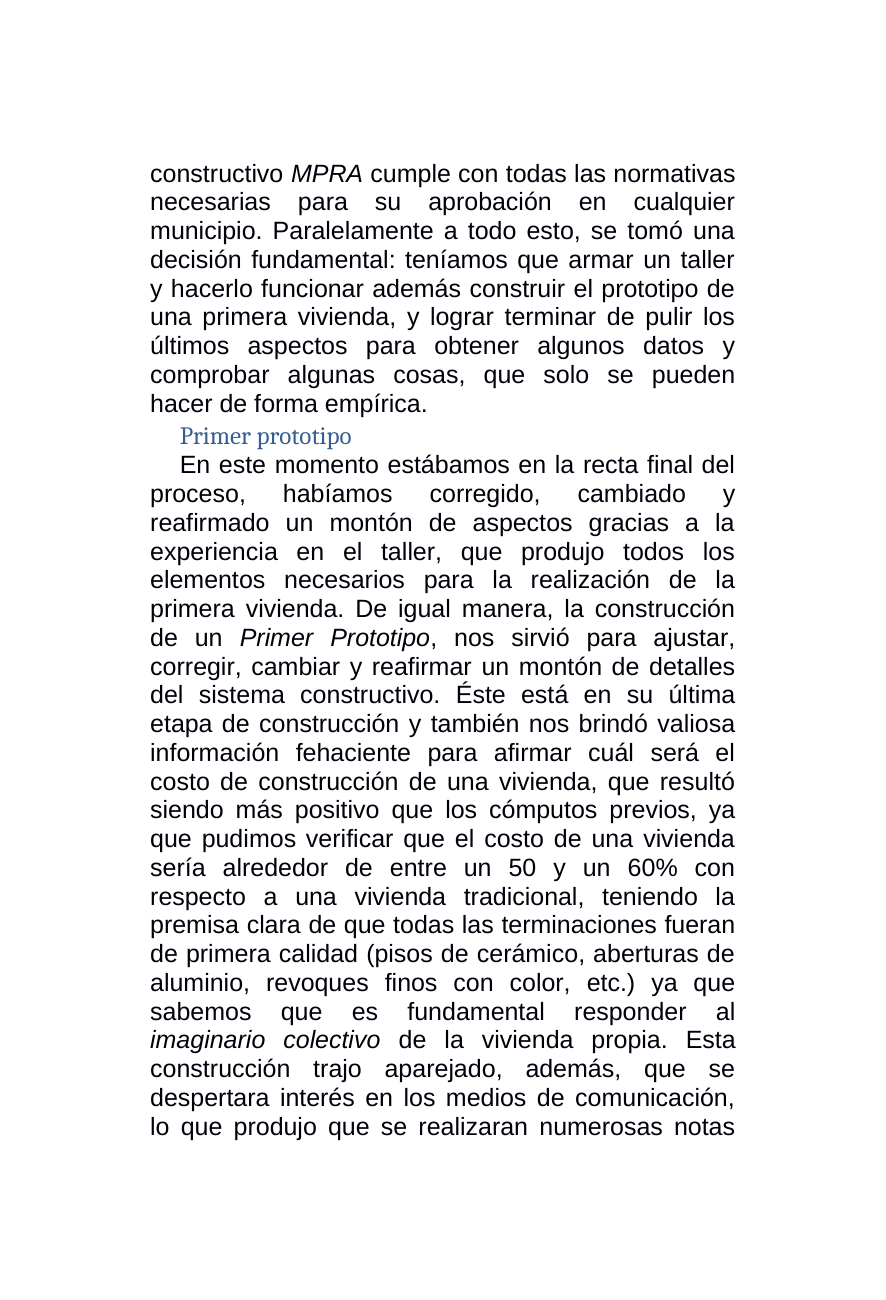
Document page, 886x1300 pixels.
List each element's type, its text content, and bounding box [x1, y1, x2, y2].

subtitle Primer prototipo [150, 422, 736, 450]
